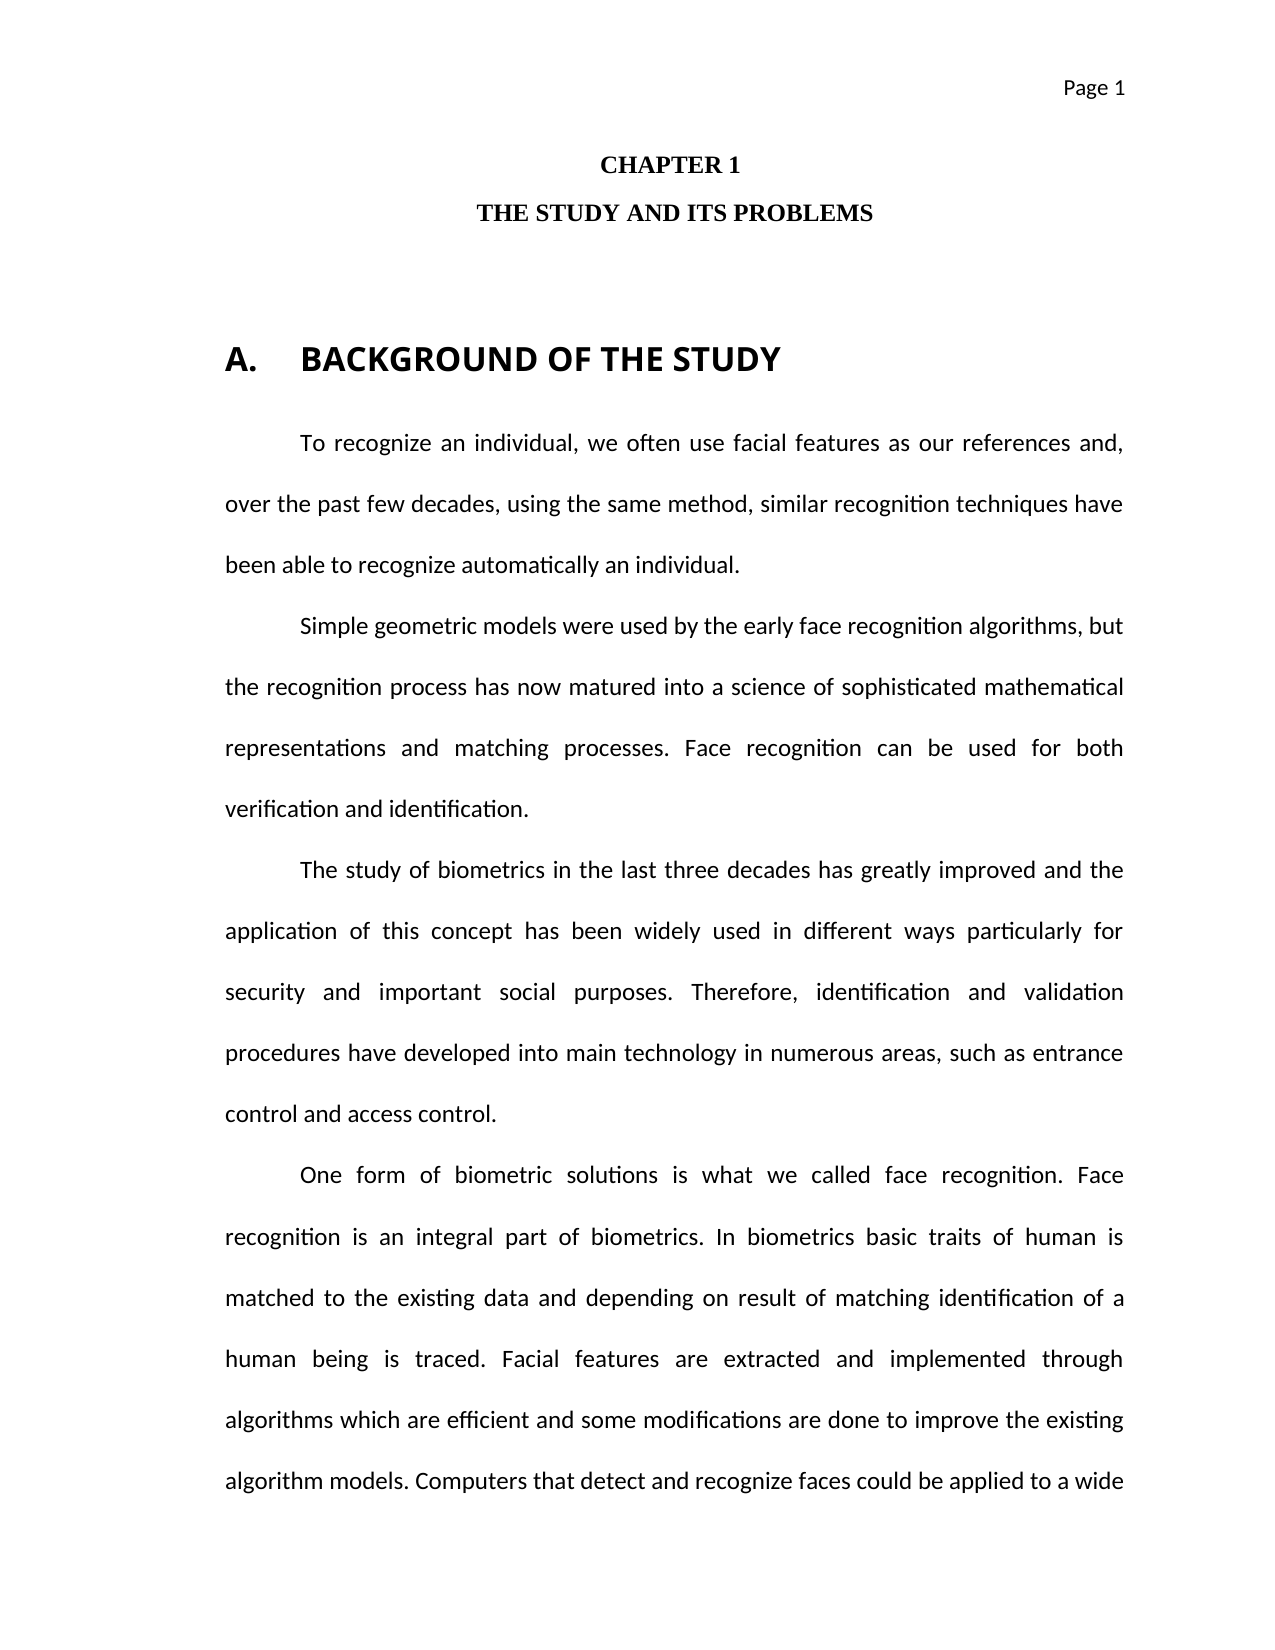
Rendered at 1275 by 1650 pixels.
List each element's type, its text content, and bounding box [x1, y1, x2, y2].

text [225, 1159, 1125, 1495]
text A. BACKGROUND OF THE STUDY [225, 245, 1125, 382]
text To recognize an individual, we often use facial features as our references and, over the past few decades, using the same method, similar recognition techniques have been able to recognize automatically an individual. [225, 427, 1125, 580]
text CHAPTER 1 [525, 150, 1125, 179]
text Simple geometric models were used by the early face recognition algorithms, but the recognition process has now matured into a science of sophisticated mathematical representations and matching processes. Face recognition can be used for both verification and identification. [225, 610, 1125, 824]
text THE STUDY AND ITS PROBLEMS [225, 198, 1125, 226]
text The study of biometrics in the last three decades has greatly improved and the application of this concept has been widely used in different ways particularly for security and important social purposes. Therefore, identification and validation procedures have developed into main technology in numerous areas, such as entrance control and access control. [225, 854, 1125, 1129]
